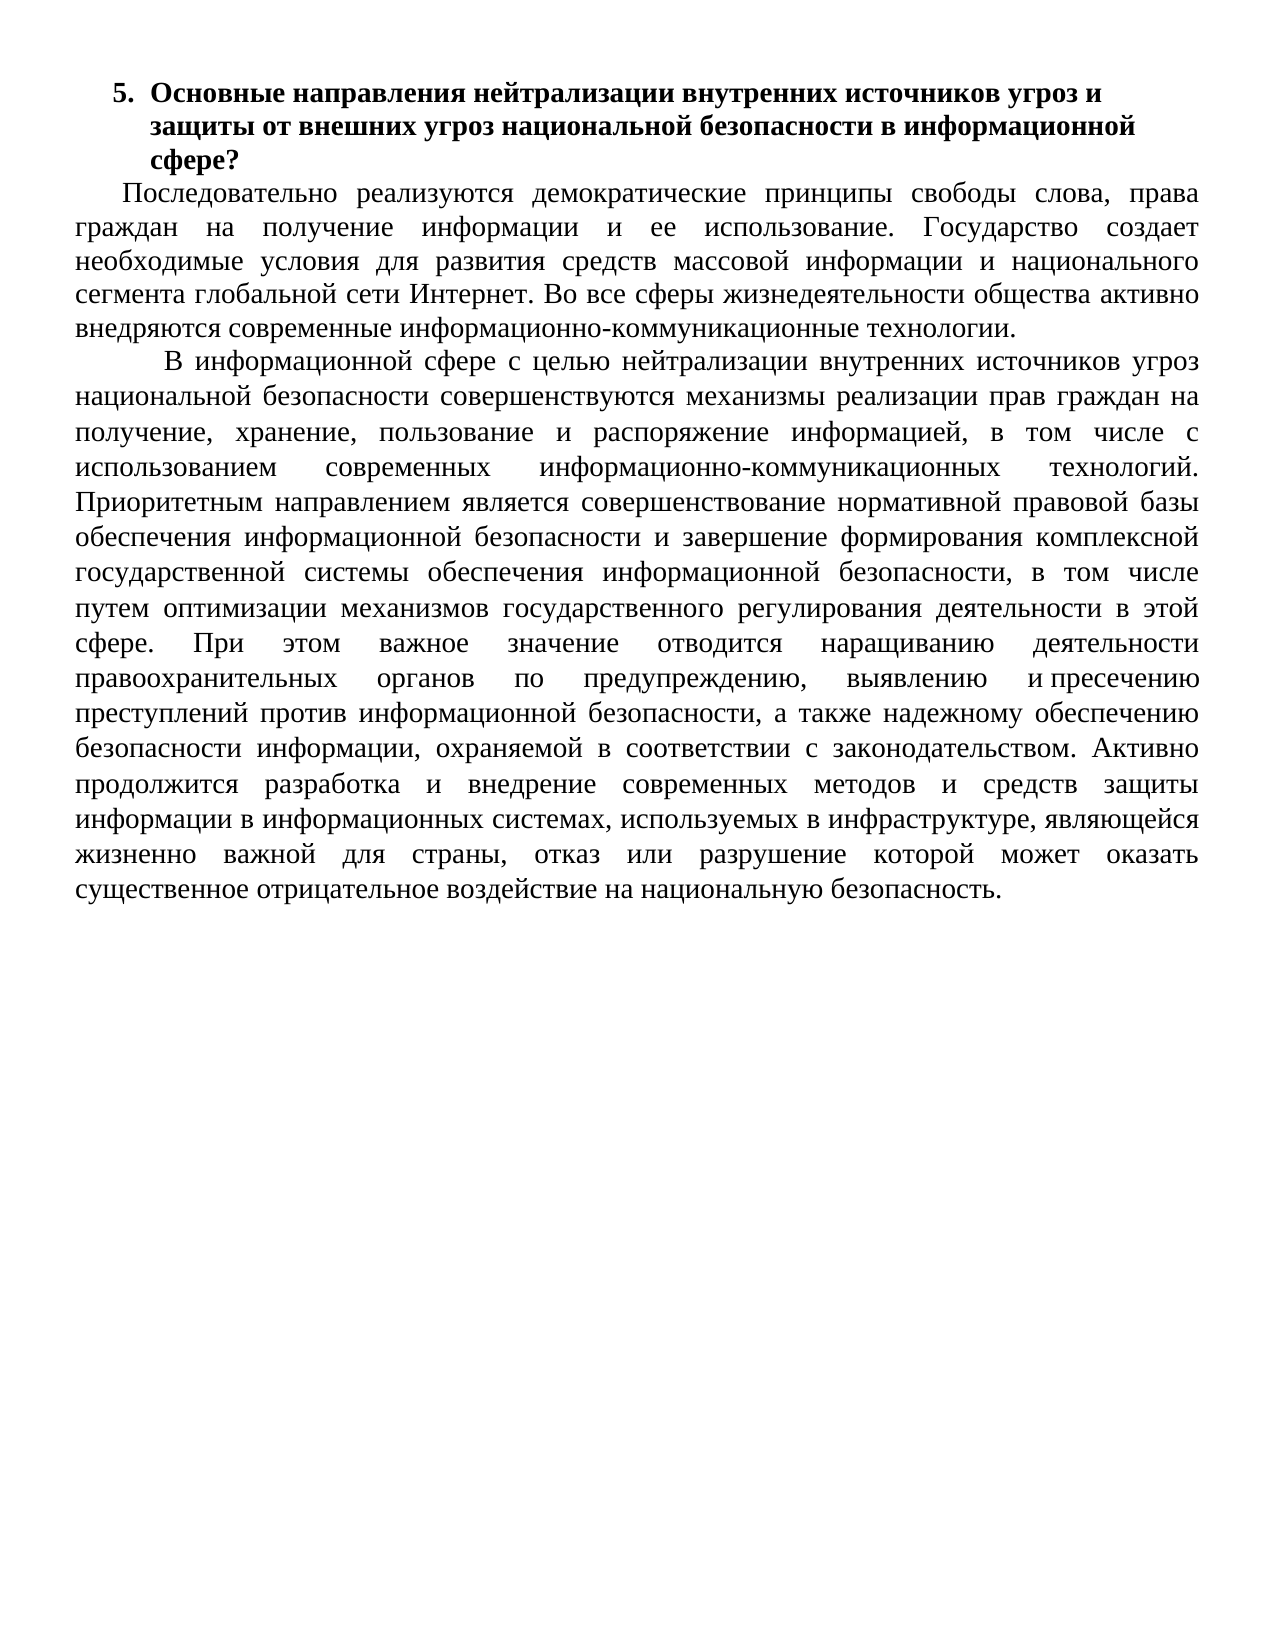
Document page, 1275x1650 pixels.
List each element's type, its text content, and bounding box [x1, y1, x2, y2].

text Последовательно реализуются демократические принципы свободы слова, права граждан на получение информации и ее использование. Государство создает необходимые условия для развития средств массовой информации и национального сегмента глобальной сети Интернет. Во все сферы жизнедеятельности общества активно внедряются современные информационно-коммуникационные технологии. [75, 176, 1200, 343]
subtitle Основные направления нейтрализации внутренних источников угроз и защиты от внешних угроз национальной безопасности в информационной сфере? [112, 75, 1200, 176]
text В информационной сфере с целью нейтрализации внутренних источников угроз национальной безопасности совершенствуются механизмы реализации прав граждан на получение, хранение, пользование и распоряжение информацией, в том числе с использованием современных информационно-коммуникационных технологий. Приоритетным направлением является совершенствование нормативной правовой базы обеспечения информационной безопасности и завершение формирования комплексной государственной системы обеспечения информационной безопасности, в том числе путем оптимизации механизмов государственного регулирования деятельности в этой сфере. При этом важное значение отводится наращиванию деятельности правоохранительных органов по предупреждению, выявлению и пресечению преступлений против информационной безопасности, а также надежному обеспечению безопасности информации, охраняемой в соответствии с законодательством. Активно продолжится разработка и внедрение современных методов и средств защиты информации в информационных системах, используемых в инфраструктуре, являющейся жизненно важной для страны, отказ или разрушение которой может оказать существенное отрицательное воздействие на национальную безопасность. [75, 343, 1200, 905]
